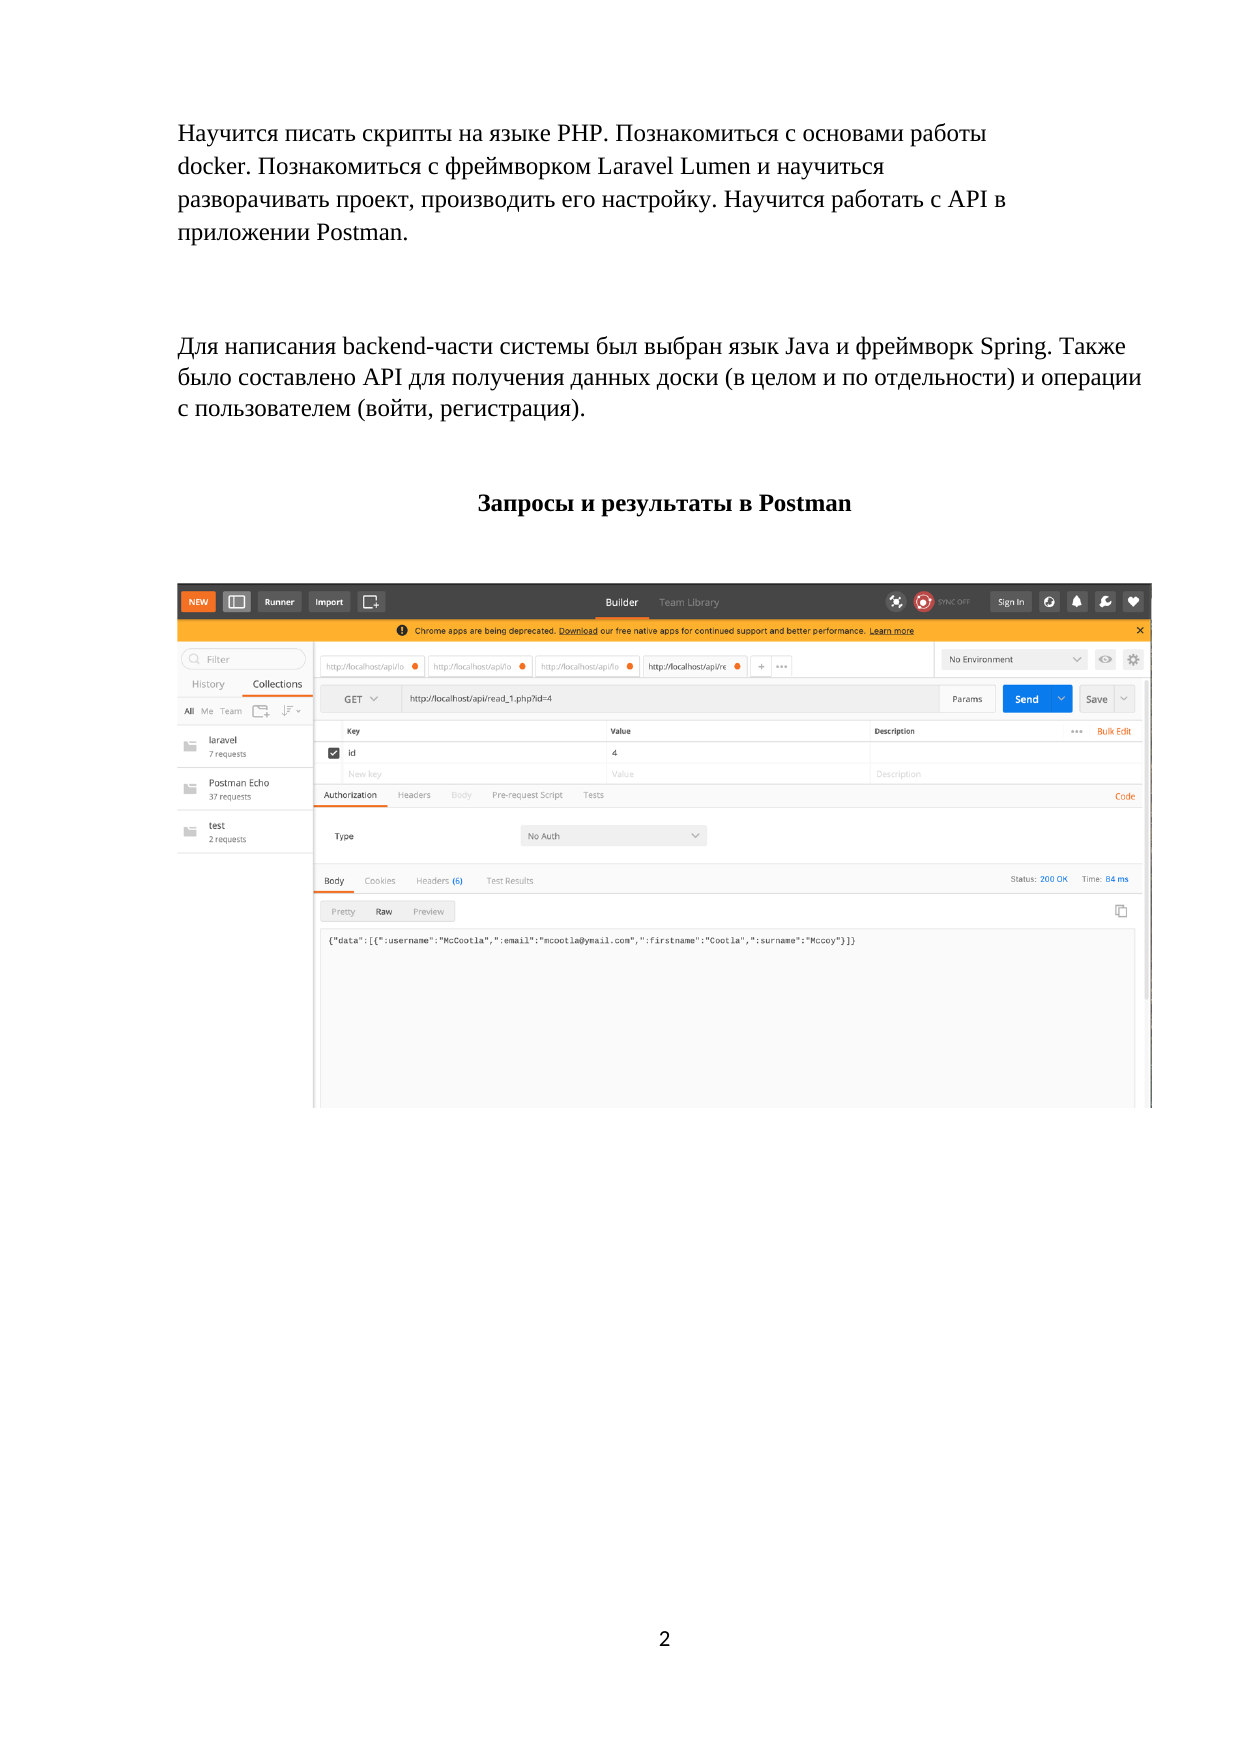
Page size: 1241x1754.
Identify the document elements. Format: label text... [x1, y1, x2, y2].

text Научится писать скрипты на языке PHP. Познакомиться с основами работы [177, 118, 1152, 147]
text docker. Познакомиться с фреймворком Laravel Lumen и научиться [177, 151, 1152, 180]
text Запросы и результаты в Postman [177, 488, 1152, 517]
text приложении Postman. [177, 217, 1152, 246]
text разворачивать проект, производить его настройку. Научится работать с API в [177, 184, 1152, 213]
picture [177, 583, 1152, 1108]
text Для написания backend-части системы был выбран язык Java и фреймворк Spring. Также было составлено API для получения данных доски (в целом и по отдельности) и операции с пользователем (войти, регистрация). [177, 331, 1152, 422]
